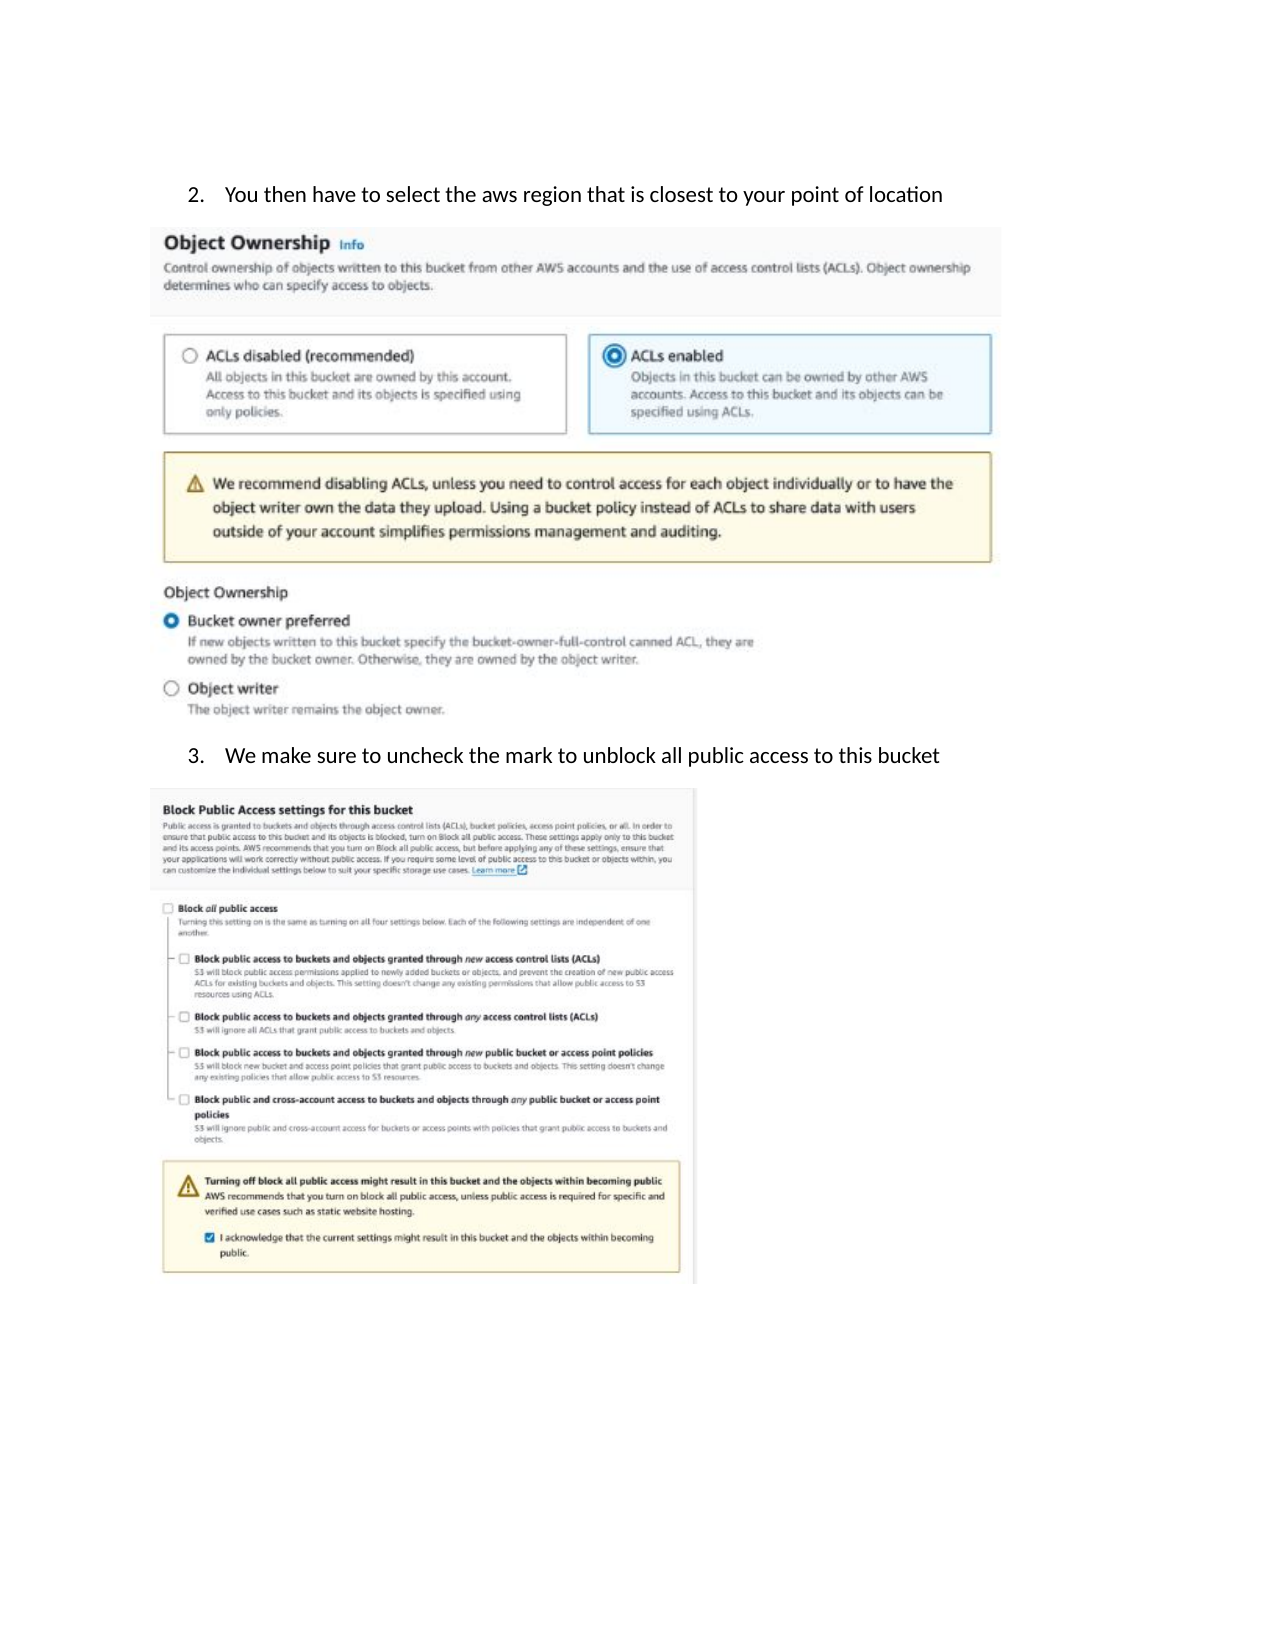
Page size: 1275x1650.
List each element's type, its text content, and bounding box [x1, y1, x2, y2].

list We make sure to uncheck the mark to unblock all public access to this bucket [187, 741, 1125, 769]
picture [150, 227, 1002, 723]
picture [150, 788, 698, 1284]
list You then have to select the aws region that is closest to your point of location [187, 180, 1125, 208]
